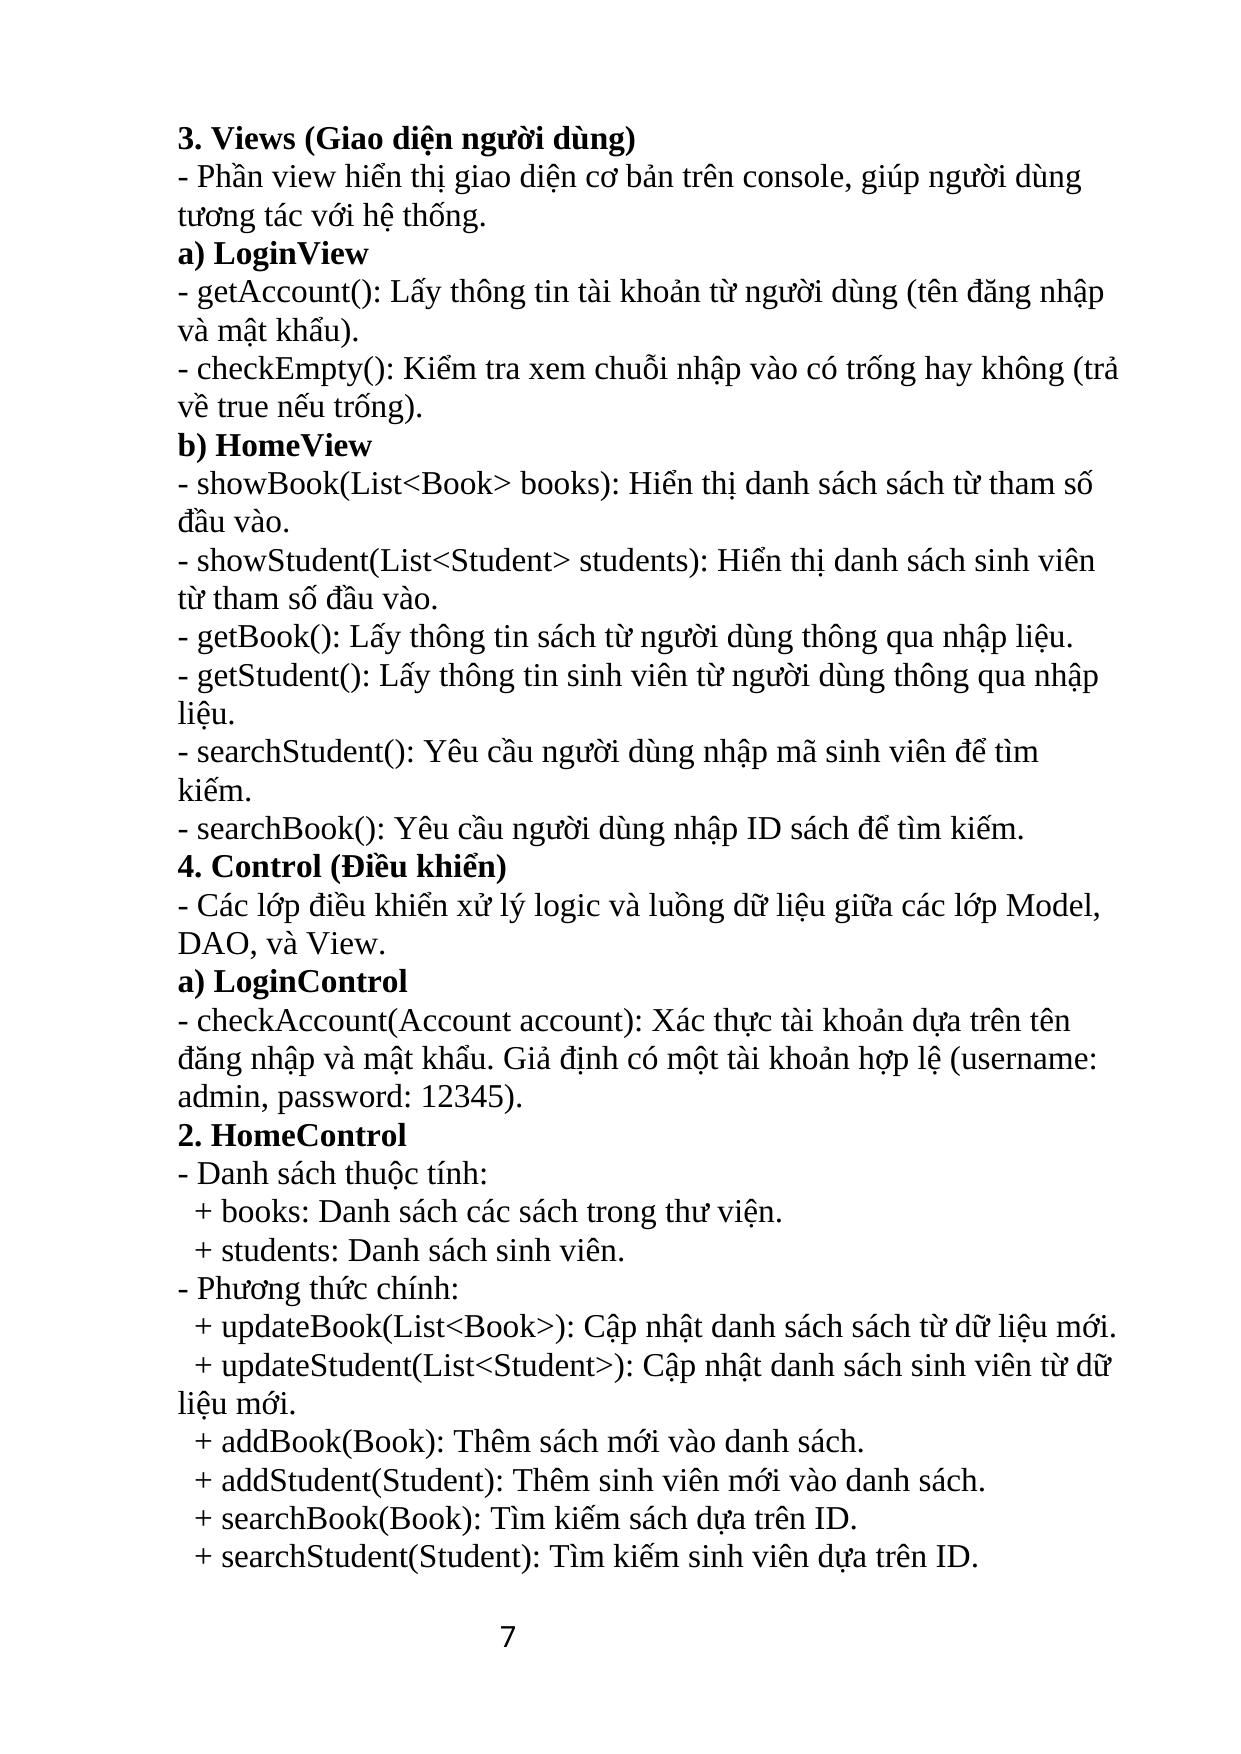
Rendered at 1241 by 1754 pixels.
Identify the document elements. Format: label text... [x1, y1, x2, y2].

text + updateBook(List<Book>): Cập nhật danh sách sách từ dữ liệu mới. [177, 1306, 1122, 1345]
text - getStudent(): Lấy thông tin sinh viên từ người dùng thông qua nhập liệu. [177, 655, 1122, 731]
text + students: Danh sách sinh viên. [177, 1230, 1122, 1268]
text 3. Views (Giao diện người dùng) [177, 118, 1122, 156]
text + addBook(Book): Thêm sách mới vào danh sách. [177, 1421, 1122, 1460]
text a) LoginControl [177, 961, 1122, 1000]
text - showBook(List<Book> books): Hiển thị danh sách sách từ tham số đầu vào. [177, 463, 1122, 540]
text - checkAccount(Account account): Xác thực tài khoản dựa trên tên đăng nhập và mật khẩu. Giả định có một tài khoản hợp lệ (username: admin, password: 12345). [177, 1000, 1122, 1115]
text + updateStudent(List<Student>): Cập nhật danh sách sinh viên từ dữ liệu mới. [177, 1345, 1122, 1421]
text - getAccount(): Lấy thông tin tài khoản từ người dùng (tên đăng nhập và mật khẩu). [177, 271, 1122, 348]
text - Danh sách thuộc tính: [177, 1153, 1122, 1191]
text - Phần view hiển thị giao diện cơ bản trên console, giúp người dùng tương tác với hệ thống. [177, 156, 1122, 233]
text - Các lớp điều khiển xử lý logic và luồng dữ liệu giữa các lớp Model, DAO, và View. [177, 885, 1122, 961]
text a) LoginView [177, 233, 1122, 271]
text - searchStudent(): Yêu cầu người dùng nhập mã sinh viên để tìm kiếm. [177, 731, 1122, 808]
text 4. Control (Điều khiển) [177, 846, 1122, 885]
text - Phương thức chính: [177, 1268, 1122, 1306]
text - getBook(): Lấy thông tin sách từ người dùng thông qua nhập liệu. [177, 616, 1122, 655]
text b) HomeView [177, 425, 1122, 463]
text + books: Danh sách các sách trong thư viện. [177, 1191, 1122, 1230]
text - showStudent(List<Student> students): Hiển thị danh sách sinh viên từ tham số đầu vào. [177, 540, 1122, 616]
text 2. HomeControl [177, 1115, 1122, 1153]
text + searchBook(Book): Tìm kiếm sách dựa trên ID. [177, 1498, 1122, 1536]
text - checkEmpty(): Kiểm tra xem chuỗi nhập vào có trống hay không (trả về true nếu trống). [177, 348, 1122, 425]
text - searchBook(): Yêu cầu người dùng nhập ID sách để tìm kiếm. [177, 808, 1122, 846]
text + addStudent(Student): Thêm sinh viên mới vào danh sách. [177, 1460, 1122, 1498]
text + searchStudent(Student): Tìm kiếm sinh viên dựa trên ID. [177, 1536, 1122, 1575]
